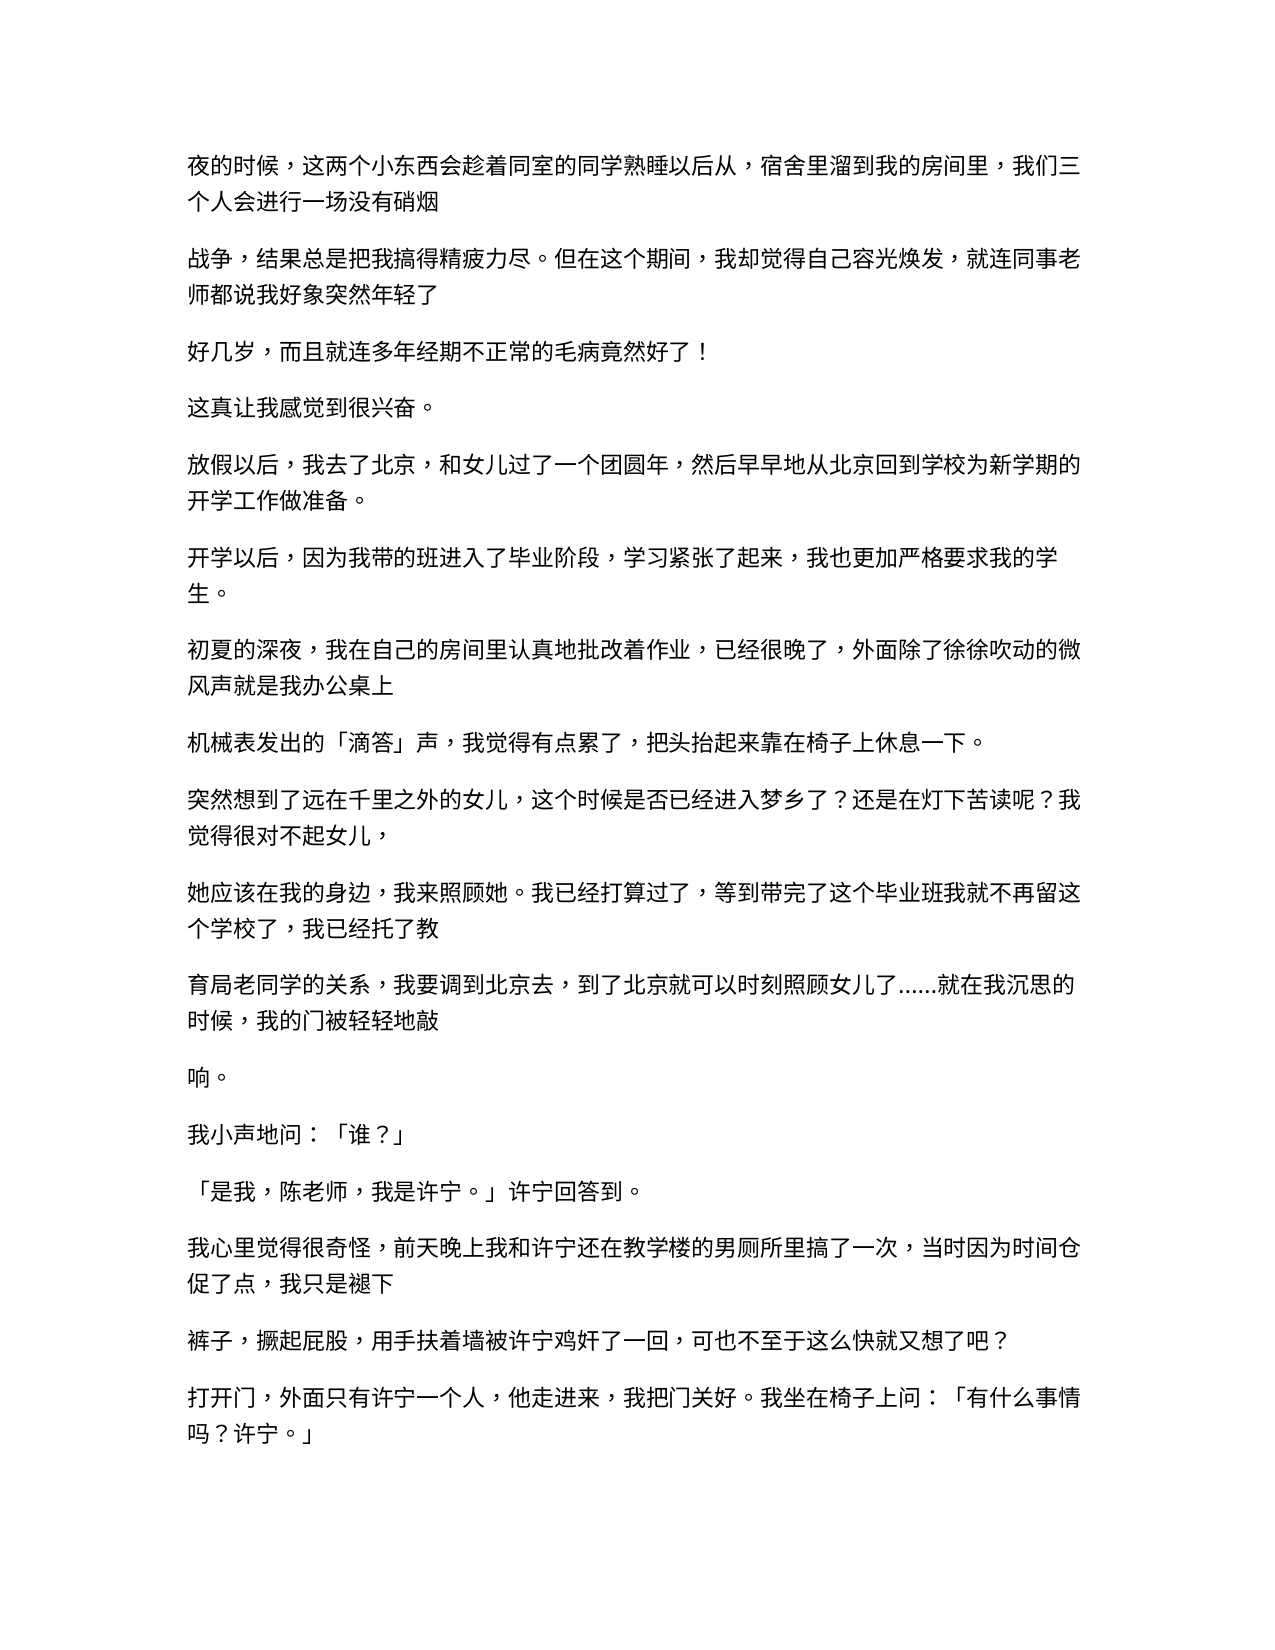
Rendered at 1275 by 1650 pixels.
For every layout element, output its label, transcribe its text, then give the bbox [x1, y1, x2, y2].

text 「是我，陈老师，我是许宁。」许宁回答到。 [187, 1176, 1087, 1207]
text 我小声地问：「谁？」 [187, 1119, 1087, 1150]
text 打开门，外面只有许宁一个人，他走进来，我把门关好。我坐在椅子上问：「有什么事情吗？许宁。」 [187, 1382, 1087, 1449]
text 初夏的深夜，我在自己的房间里认真地批改着作业，已经很晚了，外面除了徐徐吹动的微风声就是我办公桌上 [187, 634, 1087, 702]
text 放假以后，我去了北京，和女儿过了一个团圆年，然后早早地从北京回到学校为新学期的开学工作做准备。 [187, 449, 1087, 516]
text 育局老同学的关系，我要调到北京去，到了北京就可以时刻照顾女儿了……就在我沉思的时候，我的门被轻轻地敲 [187, 969, 1087, 1036]
text 响。 [187, 1062, 1087, 1093]
text 裤子，撅起屁股，用手扶着墙被许宁鸡奸了一回，可也不至于这么快就又想了吧？ [187, 1325, 1087, 1356]
text 这真让我感觉到很兴奋。 [187, 392, 1087, 423]
text 我心里觉得很奇怪，前天晚上我和许宁还在教学楼的男厕所里搞了一次，当时因为时间仓促了点，我只是褪下 [187, 1232, 1087, 1299]
text 机械表发出的「滴答」声，我觉得有点累了，把头抬起来靠在椅子上休息一下。 [187, 727, 1087, 758]
text 开学以后，因为我带的班进入了毕业阶段，学习紧张了起来，我也更加严格要求我的学生。 [187, 542, 1087, 609]
text 好几岁，而且就连多年经期不正常的毛病竟然好了！ [187, 335, 1087, 367]
text 战争，结果总是把我搞得精疲力尽。但在这个期间，我却觉得自己容光焕发，就连同事老师都说我好象突然年轻了 [187, 243, 1087, 310]
text 夜的时候，这两个小东西会趁着同室的同学熟睡以后从，宿舍里溜到我的房间里，我们三个人会进行一场没有硝烟 [187, 150, 1087, 217]
text 突然想到了远在千里之外的女儿，这个时候是否已经进入梦乡了？还是在灯下苦读呢？我觉得很对不起女儿， [187, 784, 1087, 851]
text 她应该在我的身边，我来照顾她。我已经打算过了，等到带完了这个毕业班我就不再留这个学校了，我已经托了教 [187, 877, 1087, 944]
